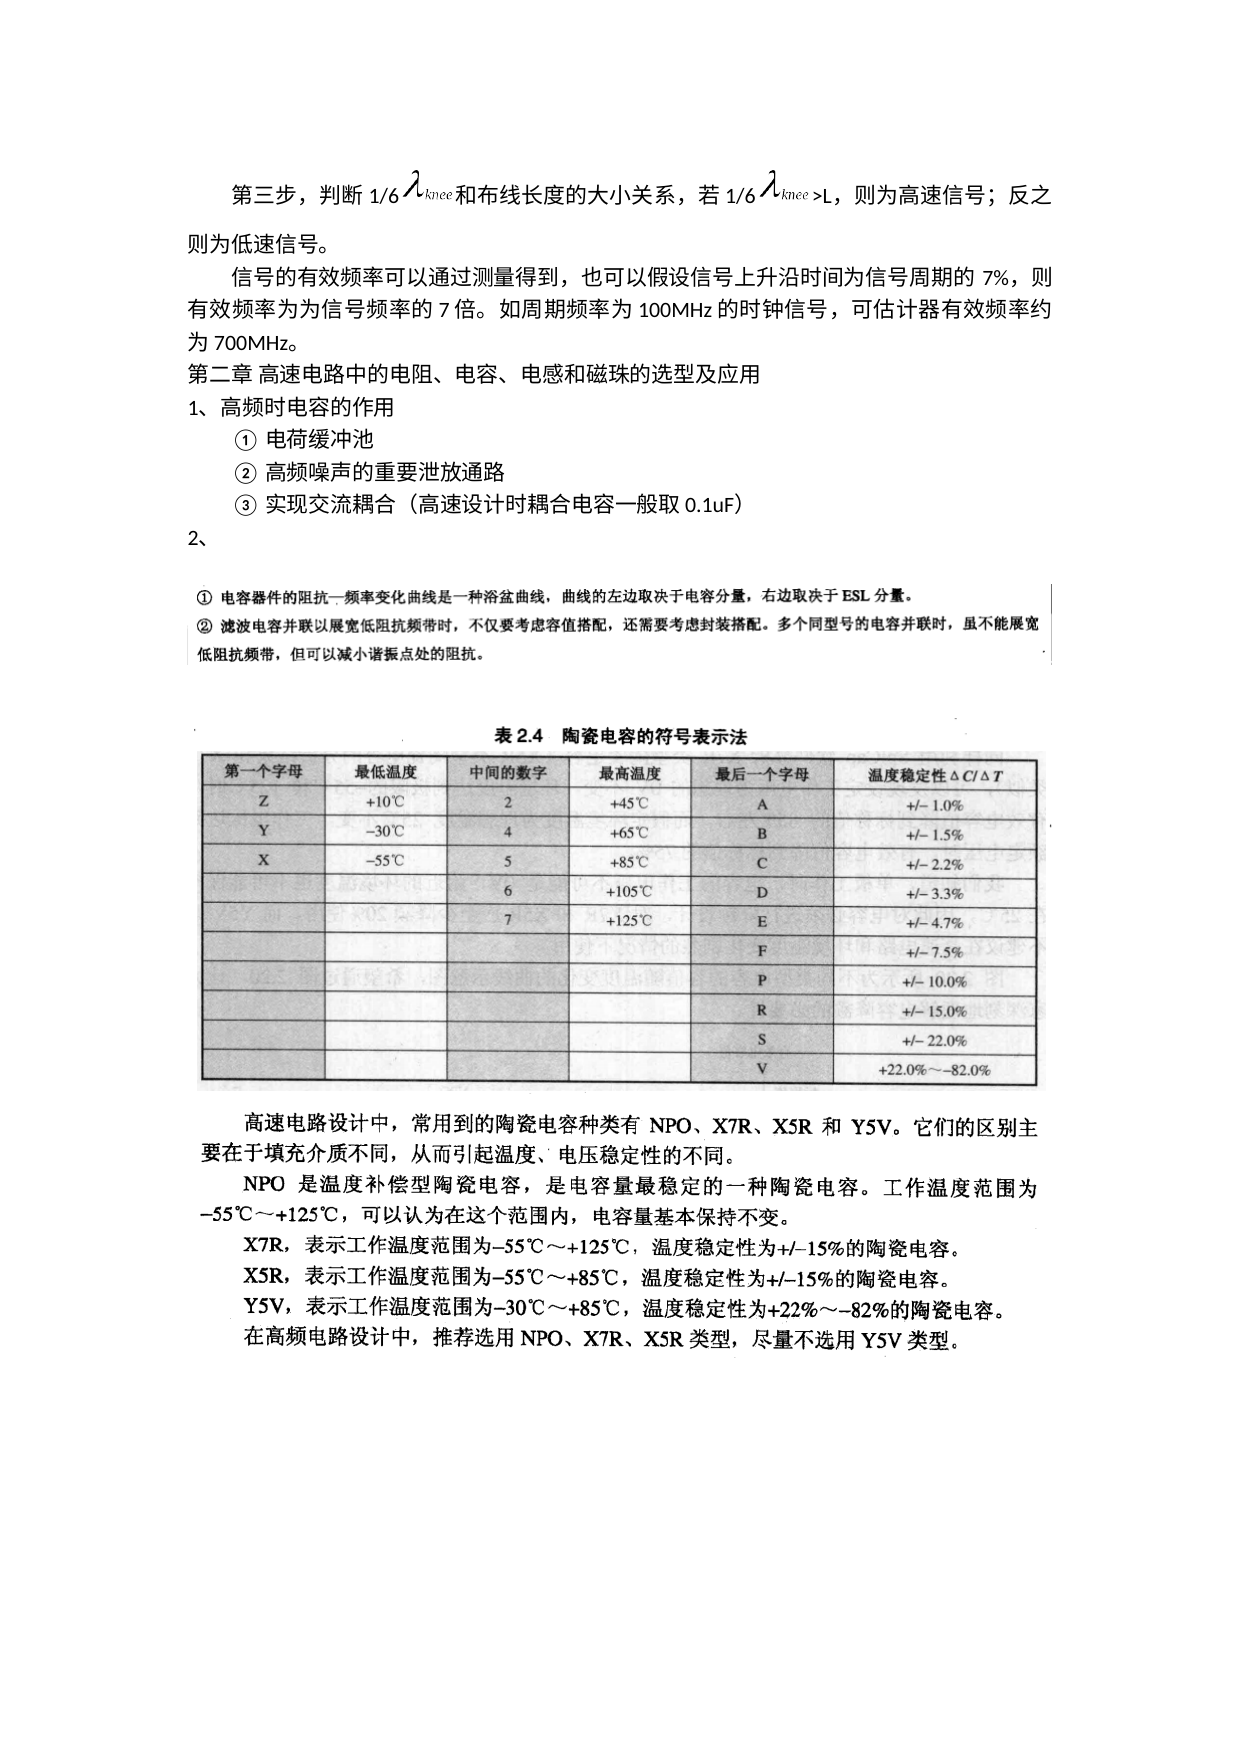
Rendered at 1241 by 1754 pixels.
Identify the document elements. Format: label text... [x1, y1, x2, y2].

list 第二章 高速电路中的电阻、电容、电感和磁珠的选型及应用 [187, 357, 1053, 389]
list 2、 [187, 519, 1053, 552]
list ②高频噪声的重要泄放通路 [187, 454, 1053, 487]
picture [187, 584, 1052, 665]
list 1、高频时电容的作用 [187, 389, 1053, 422]
list ①电荷缓冲池 [187, 422, 1053, 454]
picture [187, 1104, 1052, 1359]
list 第三步，判断1/6和布线长度的大小关系，若1/6>L，则为高速信号；反之则为低速信号。 [187, 162, 1053, 259]
list ③实现交流耦合（高速设计时耦合电容一般取0.1uF） [187, 487, 1053, 519]
picture [187, 714, 1053, 1097]
list 信号的有效频率可以通过测量得到，也可以假设信号上升沿时间为信号周期的7%，则有效频率为为信号频率的7倍。如周期频率为100MHz的时钟信号，可估计器有效频率约为700MHz。 [187, 259, 1053, 357]
